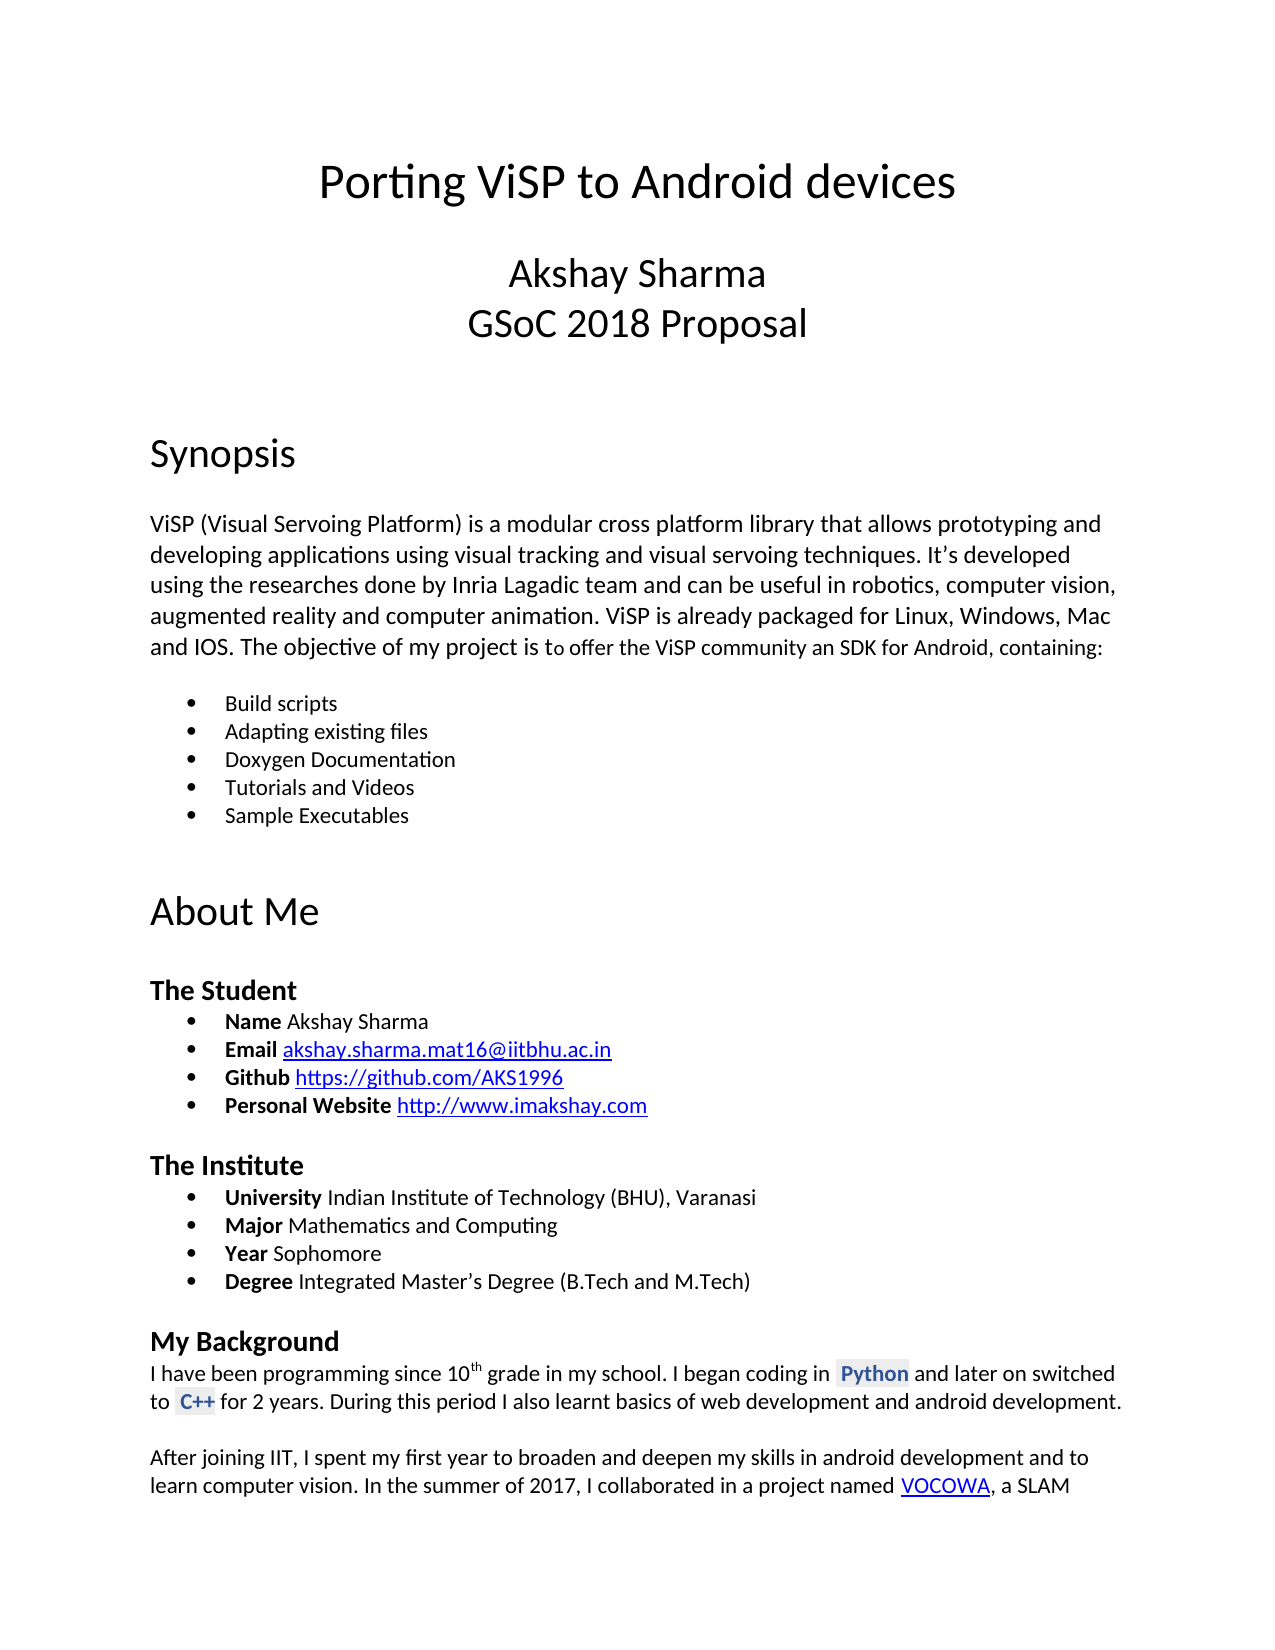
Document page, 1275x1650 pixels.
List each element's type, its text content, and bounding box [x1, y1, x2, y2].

list University Indian Institute of Technology (BHU), Varanasi [187, 1183, 1125, 1211]
list Year Sophomore [187, 1239, 1125, 1267]
text Akshay Sharma [150, 247, 1125, 297]
list Build scripts [187, 689, 1125, 717]
text GSoC 2018 Proposal [150, 297, 1125, 348]
text Porting ViSP to Android devices [150, 150, 1125, 211]
text I have been programming since 10th grade in my school. I began coding in Python and later on switched to C++ for 2 years. During this period I also learnt basics of web development and android development. [150, 1359, 1125, 1415]
text About Me [150, 885, 1125, 936]
text ViSP (Visual Servoing Platform) is a modular cross platform library that allows prototyping and developing applications using visual tracking and visual servoing techniques. It’s developed using the researches done by Inria Lagadic team and can be useful in robotics, computer vision, augmented reality and computer animation. ViSP is already packaged for Linux, Windows, Mac and IOS. The objective of my project is to offer the ViSP community an SDK for Android, containing: [150, 508, 1125, 661]
list Adapting existing files [187, 717, 1125, 745]
list Doxygen Documentation [187, 745, 1125, 773]
list Degree Integrated Master’s Degree (B.Tech and M.Tech) [187, 1267, 1125, 1295]
text The Institute [150, 1147, 1125, 1183]
list Github https://github.com/AKS1996 [187, 1063, 1125, 1091]
list Personal Website http://www.imakshay.com [187, 1091, 1125, 1119]
list Email akshay.sharma.mat16@iitbhu.ac.in [187, 1035, 1125, 1063]
list Name Akshay Sharma [187, 1007, 1125, 1035]
list Sample Executables [187, 801, 1125, 829]
text The Student [150, 972, 1125, 1007]
text My Background [150, 1323, 1125, 1359]
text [150, 1443, 1125, 1499]
list Tutorials and Videos [187, 773, 1125, 801]
list Major Mathematics and Computing [187, 1211, 1125, 1239]
text Synopsis [150, 427, 1125, 478]
